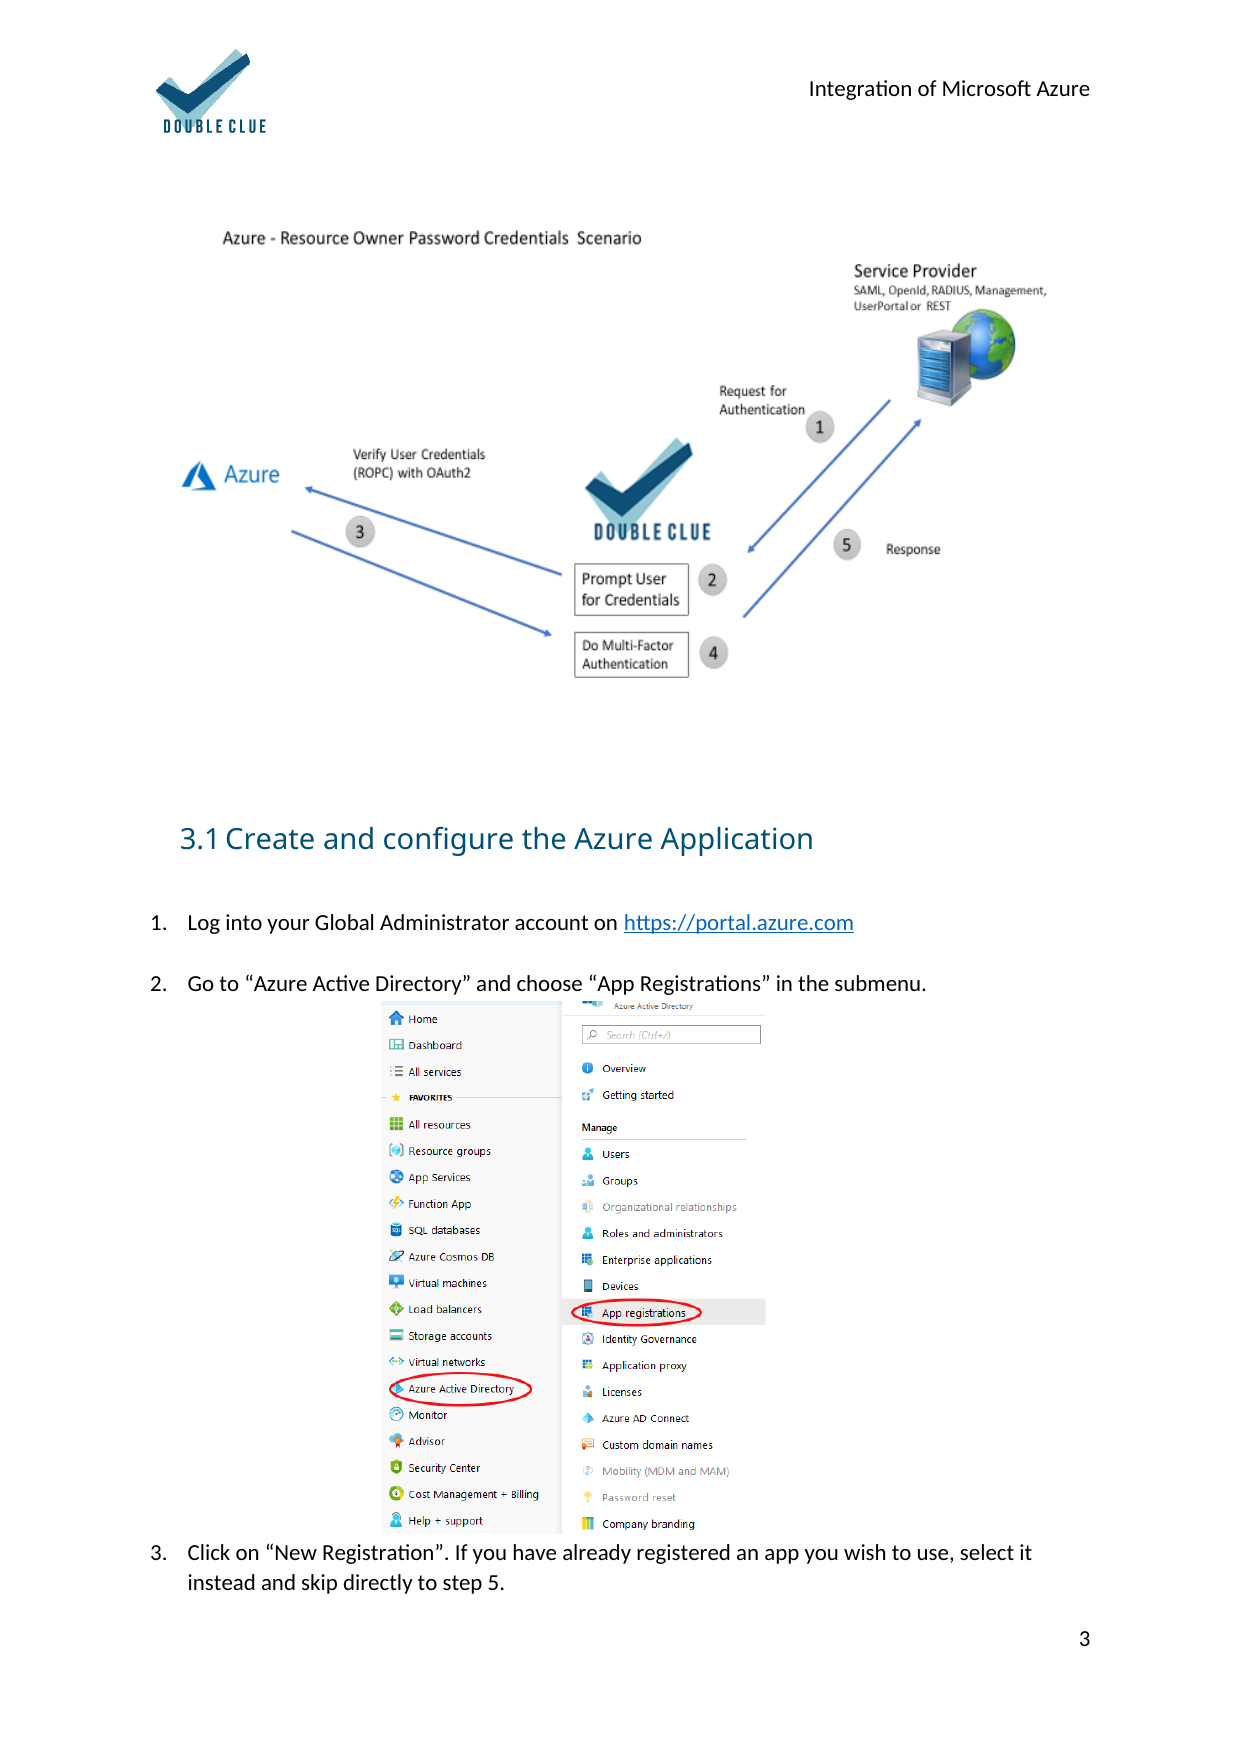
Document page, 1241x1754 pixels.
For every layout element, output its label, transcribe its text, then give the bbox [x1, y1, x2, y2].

picture [126, 28, 304, 174]
list Log into your Global Administrator account on https://portal.azure.com [150, 908, 1090, 936]
picture [131, 176, 1119, 769]
subtitle Create and configure the Azure Application [179, 818, 1090, 858]
picture [381, 1001, 766, 1534]
list Go to “Azure Active Directory” and choose “App Registrations” in the submenu. [150, 968, 1090, 997]
